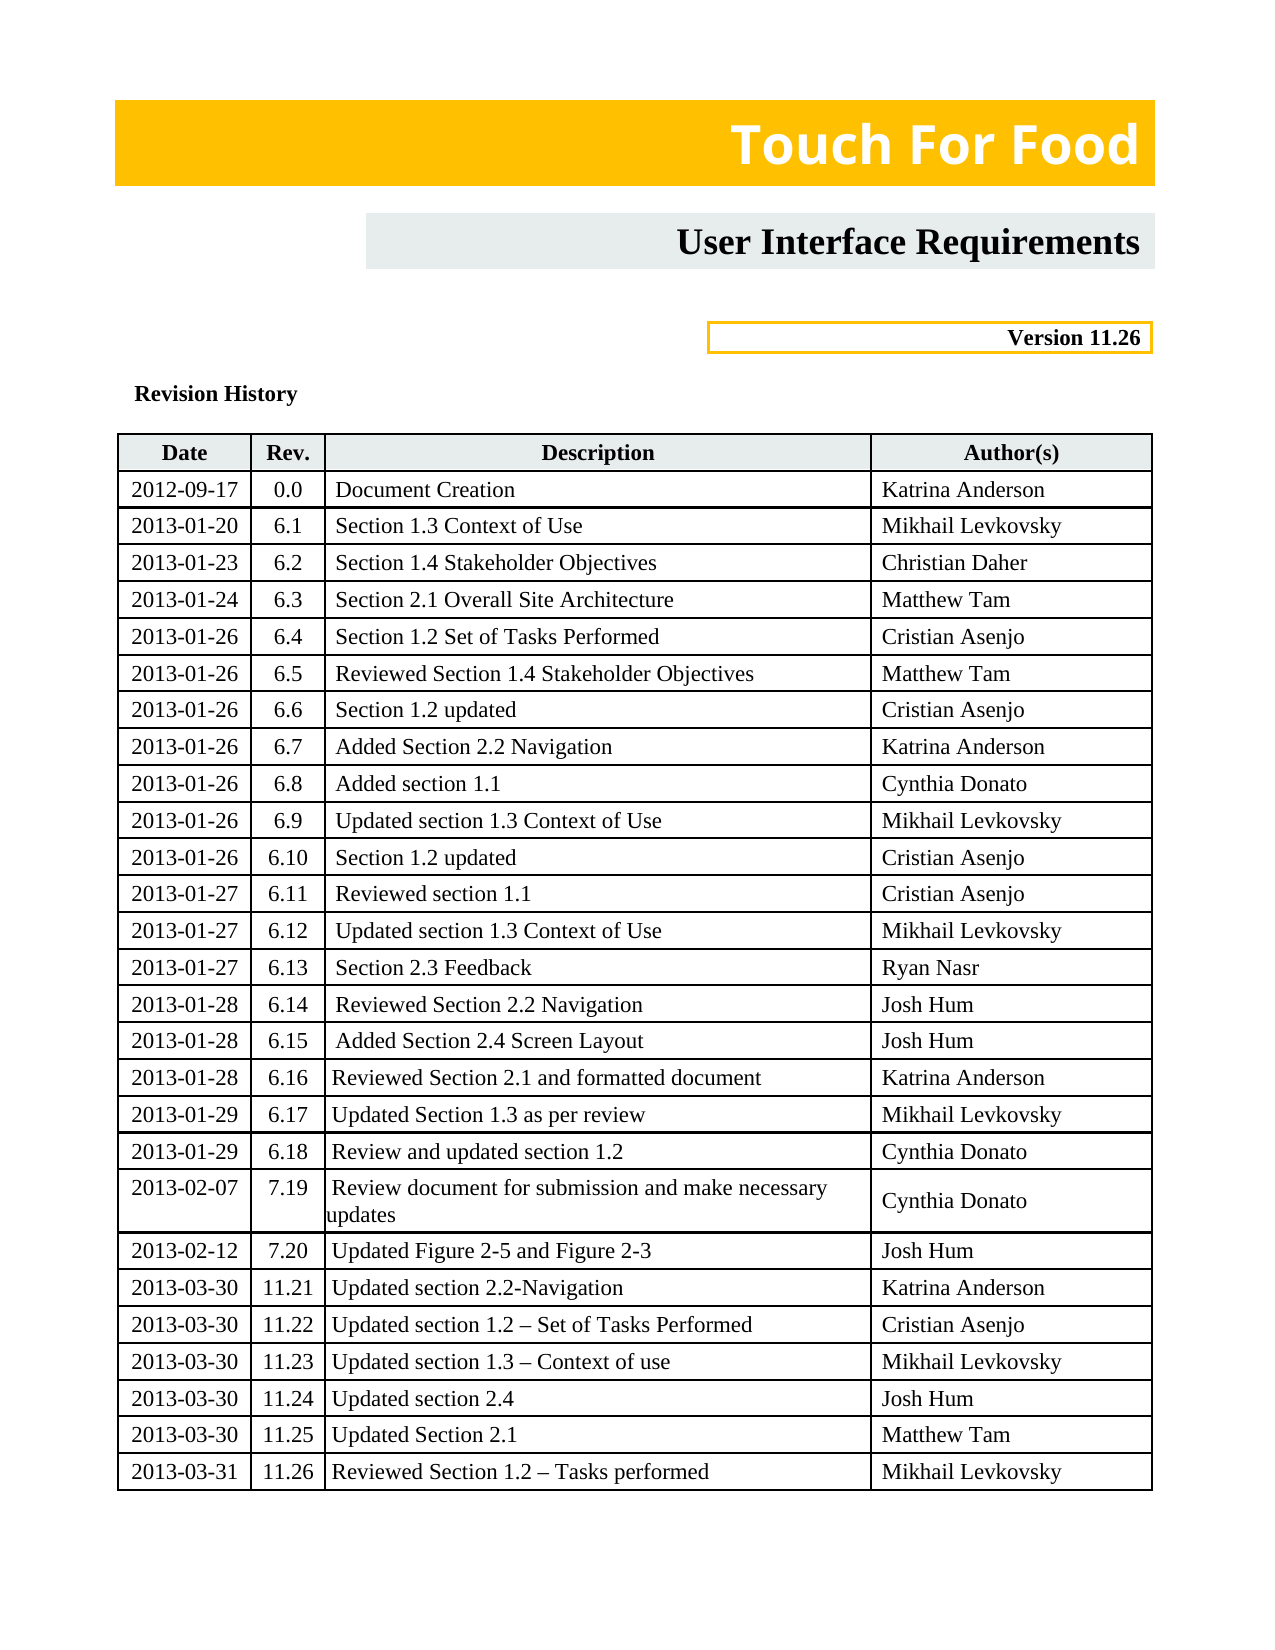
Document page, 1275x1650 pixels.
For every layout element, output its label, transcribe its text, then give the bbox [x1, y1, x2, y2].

table_cell Updated section 1.3 Context of Use [326, 803, 870, 837]
table_cell Cristian Asenjo [872, 839, 1151, 874]
table_cell Document Creation [326, 472, 870, 506]
table_cell 2013-01-26 [119, 619, 250, 653]
table_cell 2013-01-28 [119, 986, 250, 1021]
table_cell 6.9 [252, 803, 324, 837]
table_cell Updated section 2.4 [326, 1381, 870, 1415]
table_cell Added section 1.1 [326, 766, 870, 801]
table_cell 2013-02-12 [119, 1234, 250, 1268]
table_header Date [119, 435, 250, 469]
table_cell 2013-01-26 [119, 766, 250, 801]
table_header Rev. [252, 435, 324, 469]
table_cell 6.17 [252, 1097, 324, 1131]
table_header User Interface Requirements [372, 219, 1149, 262]
table_cell Updated Figure 2-5 and Figure 2-3 [326, 1234, 870, 1268]
table_cell Mikhail Levkovsky [872, 1344, 1151, 1378]
table_header Description [326, 435, 870, 469]
table_cell 6.4 [252, 619, 324, 653]
table_cell Section 2.1 Overall Site Architecture [326, 582, 870, 617]
table_cell 2013-01-24 [119, 582, 250, 617]
table_cell Reviewed Section 2.1 and formatted document [326, 1060, 870, 1095]
table_cell 2013-03-31 [119, 1454, 250, 1489]
table_cell Section 1.2 updated [326, 692, 870, 727]
table_cell 11.22 [252, 1307, 324, 1342]
table_cell 2013-02-07 [119, 1170, 250, 1231]
table_cell Mikhail Levkovsky [872, 509, 1151, 543]
table_cell 2013-01-28 [119, 1060, 250, 1095]
table_cell 0.0 [252, 472, 324, 506]
table_cell 2013-01-28 [119, 1023, 250, 1058]
table_header Version 11.26 [710, 324, 1150, 351]
table_cell 2013-03-30 [119, 1307, 250, 1342]
table_cell Updated section 1.3 – Context of use [326, 1344, 870, 1378]
table_cell 2013-01-27 [119, 913, 250, 948]
table_cell Updated Section 2.1 [326, 1417, 870, 1452]
table_cell 6.13 [252, 950, 324, 984]
table_cell Section 2.3 Feedback [326, 950, 870, 984]
table_cell 11.25 [252, 1417, 324, 1452]
table_cell 6.15 [252, 1023, 324, 1058]
table_cell 2013-03-30 [119, 1270, 250, 1305]
table_cell 6.14 [252, 986, 324, 1021]
table_cell 2013-01-27 [119, 876, 250, 911]
table_cell Cristian Asenjo [872, 619, 1151, 653]
table_cell Reviewed Section 1.2 – Tasks performed [326, 1454, 870, 1489]
table_cell Review document for submission and make necessary updates [326, 1170, 870, 1231]
table_cell Review and updated section 1.2 [326, 1134, 870, 1168]
table_cell Reviewed section 1.1 [326, 876, 870, 911]
table_cell 6.1 [252, 509, 324, 543]
table_cell Section 1.2 updated [326, 839, 870, 874]
table_cell Mikhail Levkovsky [872, 803, 1151, 837]
table_cell 6.2 [252, 545, 324, 580]
table_cell 2013-01-27 [119, 950, 250, 984]
table_cell 11.26 [252, 1454, 324, 1489]
table_cell 2013-01-29 [119, 1097, 250, 1131]
table_cell Updated Section 1.3 as per review [326, 1097, 870, 1131]
table_cell Section 1.3 Context of Use [326, 509, 870, 543]
table_cell Josh Hum [872, 1023, 1151, 1058]
table_cell Reviewed Section 2.2 Navigation [326, 986, 870, 1021]
table_cell 11.24 [252, 1381, 324, 1415]
table_cell 2013-03-30 [119, 1344, 250, 1378]
table_cell 2013-01-26 [119, 839, 250, 874]
table_cell Mikhail Levkovsky [872, 1454, 1151, 1489]
table_cell Cristian Asenjo [872, 876, 1151, 911]
table_cell Katrina Anderson [872, 1270, 1151, 1305]
table_cell Updated section 1.3 Context of Use [326, 913, 870, 948]
table_cell 2013-03-30 [119, 1417, 250, 1452]
table_cell Katrina Anderson [872, 472, 1151, 506]
table_cell 6.18 [252, 1134, 324, 1168]
table_cell 7.20 [252, 1234, 324, 1268]
text Revision History [59, 380, 1216, 406]
table_cell Matthew Tam [872, 656, 1151, 690]
table_cell Katrina Anderson [872, 729, 1151, 764]
table_cell 6.12 [252, 913, 324, 948]
table_cell Josh Hum [872, 1234, 1151, 1268]
table_cell Reviewed Section 1.4 Stakeholder Objectives [326, 656, 870, 690]
table_cell 2013-01-29 [119, 1134, 250, 1168]
table_cell Josh Hum [872, 986, 1151, 1021]
table_cell 7.19 [252, 1170, 324, 1231]
table_cell Cynthia Donato [872, 766, 1151, 801]
table_cell 6.6 [252, 692, 324, 727]
table_header Touch For Food [121, 106, 1149, 180]
table_cell Cynthia Donato [872, 1170, 1151, 1231]
table_cell 2013-01-20 [119, 509, 250, 543]
table_cell 2013-03-30 [119, 1381, 250, 1415]
table_cell 6.5 [252, 656, 324, 690]
table_cell 6.8 [252, 766, 324, 801]
table_cell 6.3 [252, 582, 324, 617]
table_cell Section 1.2 Set of Tasks Performed [326, 619, 870, 653]
table_cell Added Section 2.2 Navigation [326, 729, 870, 764]
table_cell Matthew Tam [872, 582, 1151, 617]
table_cell 2013-01-26 [119, 729, 250, 764]
table_cell 6.10 [252, 839, 324, 874]
table_header Author(s) [872, 435, 1151, 469]
table_cell Katrina Anderson [872, 1060, 1151, 1095]
table_cell Josh Hum [872, 1381, 1151, 1415]
table_cell 2013-01-26 [119, 692, 250, 727]
table_cell 6.16 [252, 1060, 324, 1095]
table_cell Added Section 2.4 Screen Layout [326, 1023, 870, 1058]
table_cell 11.21 [252, 1270, 324, 1305]
table_cell 11.23 [252, 1344, 324, 1378]
table_cell 6.11 [252, 876, 324, 911]
table_cell Mikhail Levkovsky [872, 913, 1151, 948]
table_cell Cynthia Donato [872, 1134, 1151, 1168]
table_cell Mikhail Levkovsky [872, 1097, 1151, 1131]
table_cell 6.7 [252, 729, 324, 764]
table_cell Matthew Tam [872, 1417, 1151, 1452]
table_cell Updated section 1.2 – Set of Tasks Performed [326, 1307, 870, 1342]
table_cell 2013-01-23 [119, 545, 250, 580]
table_cell Christian Daher [872, 545, 1151, 580]
table_cell Cristian Asenjo [872, 1307, 1151, 1342]
table_cell 2012-09-17 [119, 472, 250, 506]
table_cell 2013-01-26 [119, 656, 250, 690]
table_cell Updated section 2.2-Navigation [326, 1270, 870, 1305]
table_cell Cristian Asenjo [872, 692, 1151, 727]
table_cell Section 1.4 Stakeholder Objectives [326, 545, 870, 580]
table_cell Ryan Nasr [872, 950, 1151, 984]
table_cell 2013-01-26 [119, 803, 250, 837]
